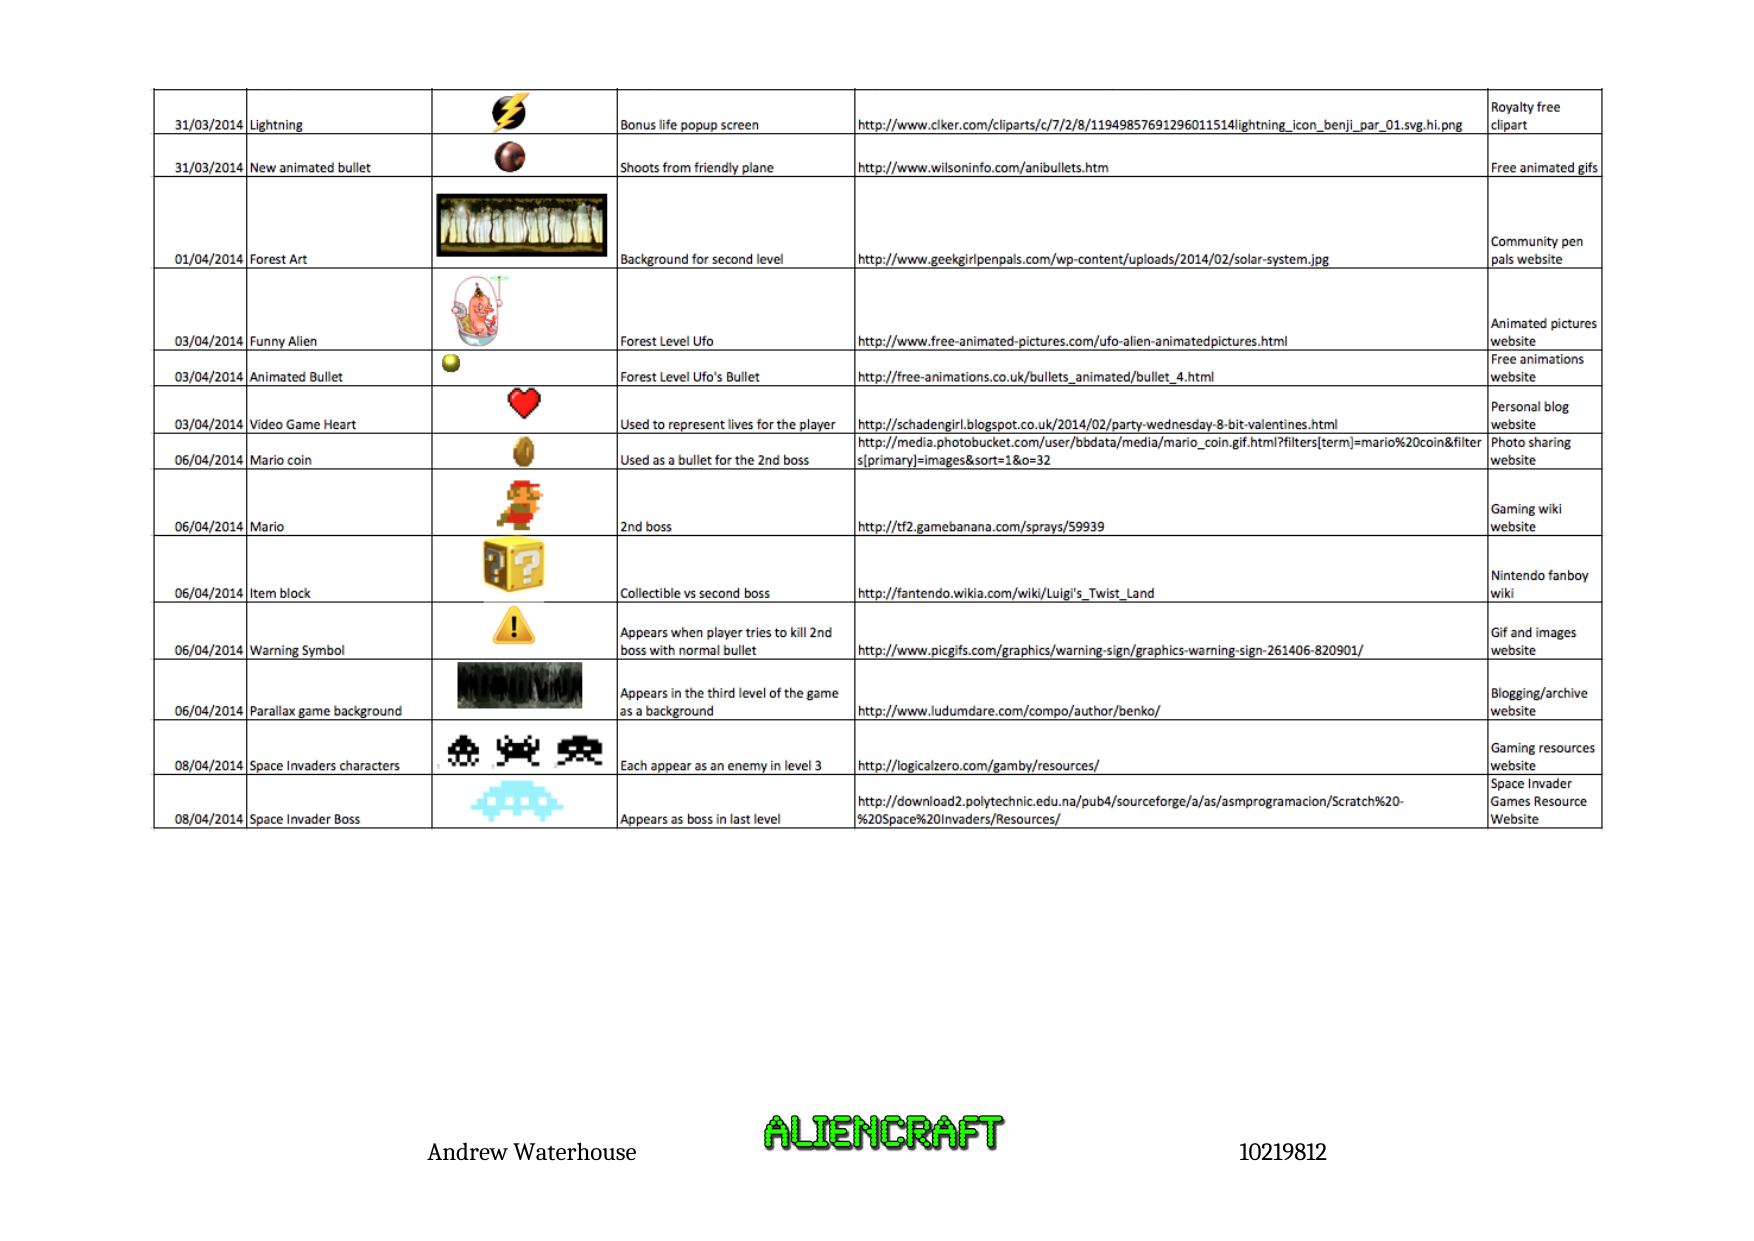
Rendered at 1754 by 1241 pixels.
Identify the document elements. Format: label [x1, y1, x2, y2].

picture [150, 88, 1605, 831]
picture [744, 1108, 1010, 1161]
